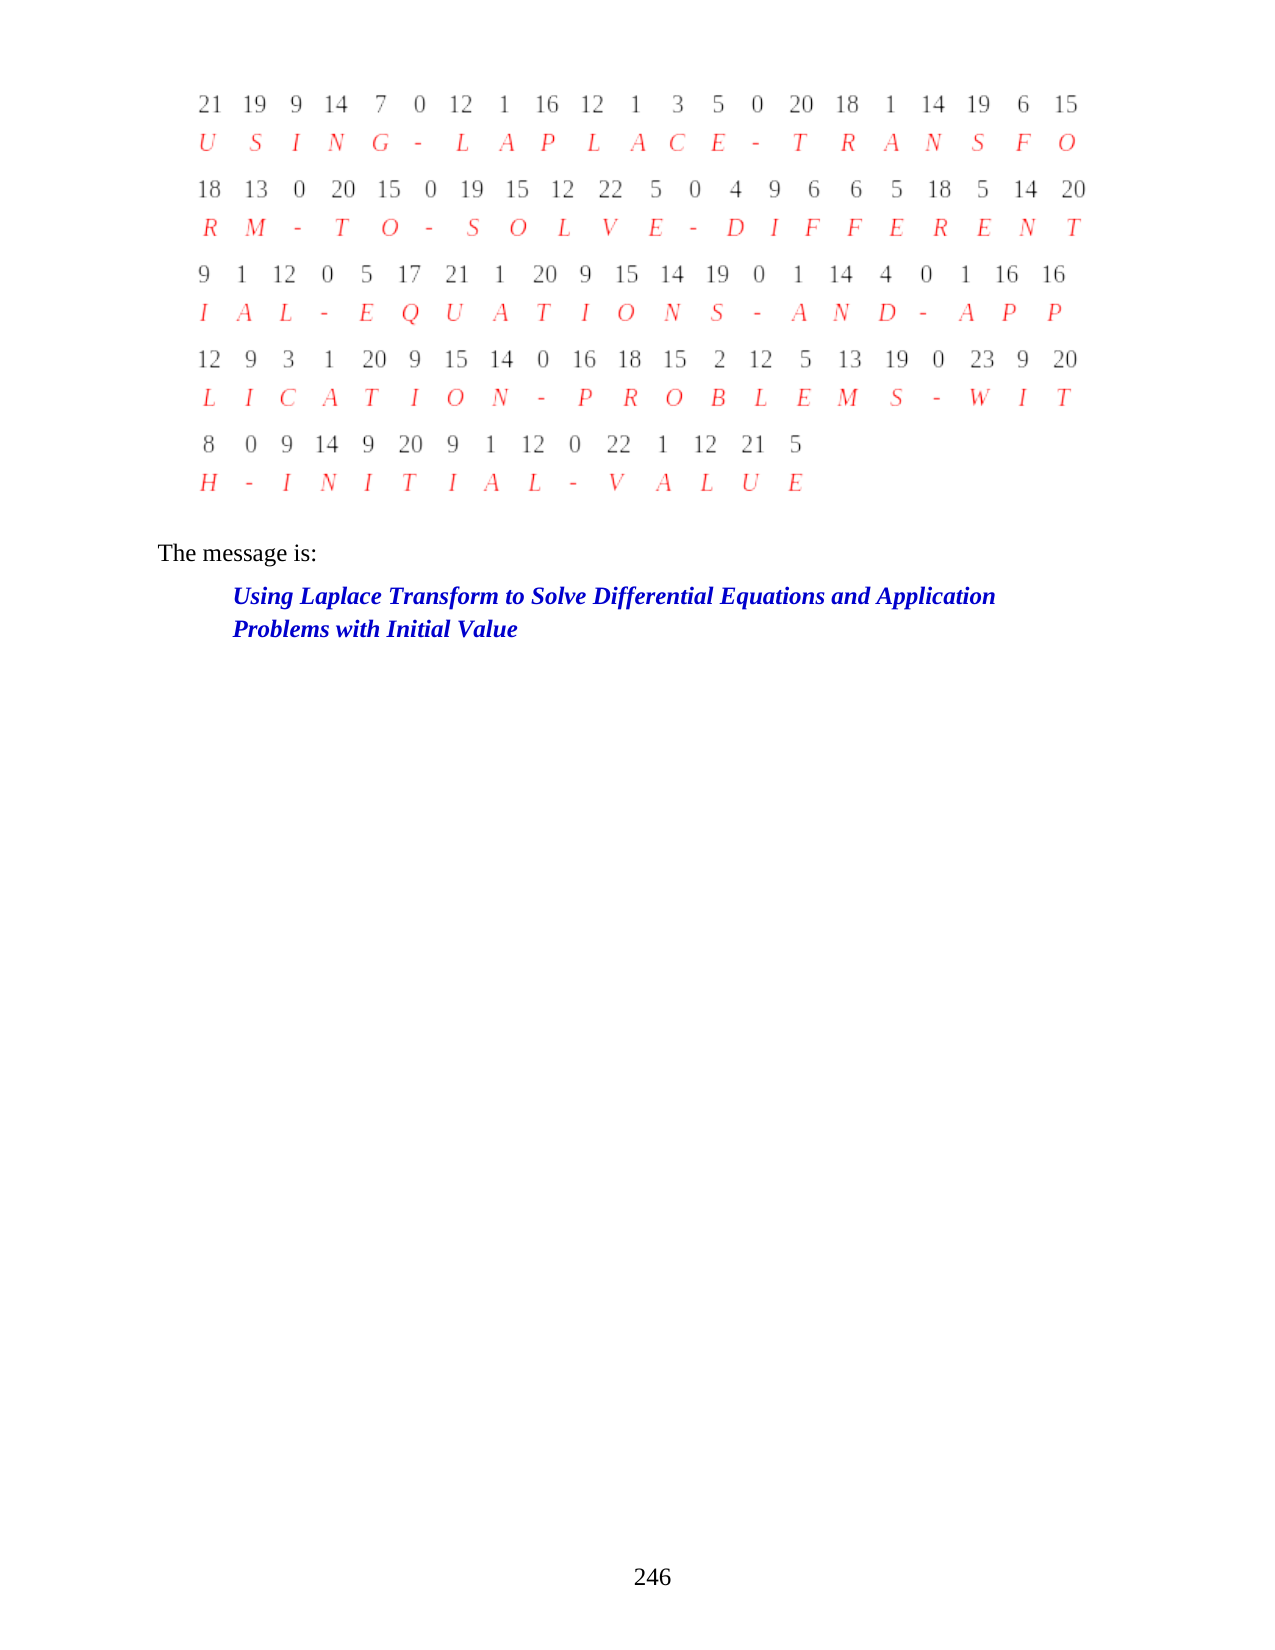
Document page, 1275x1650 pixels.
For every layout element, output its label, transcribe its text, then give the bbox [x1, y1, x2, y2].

text The message is: [157, 538, 1185, 567]
text Using Laplace Transform to Solve Differential Equations and Application Problems with Initial Value [232, 581, 1020, 643]
